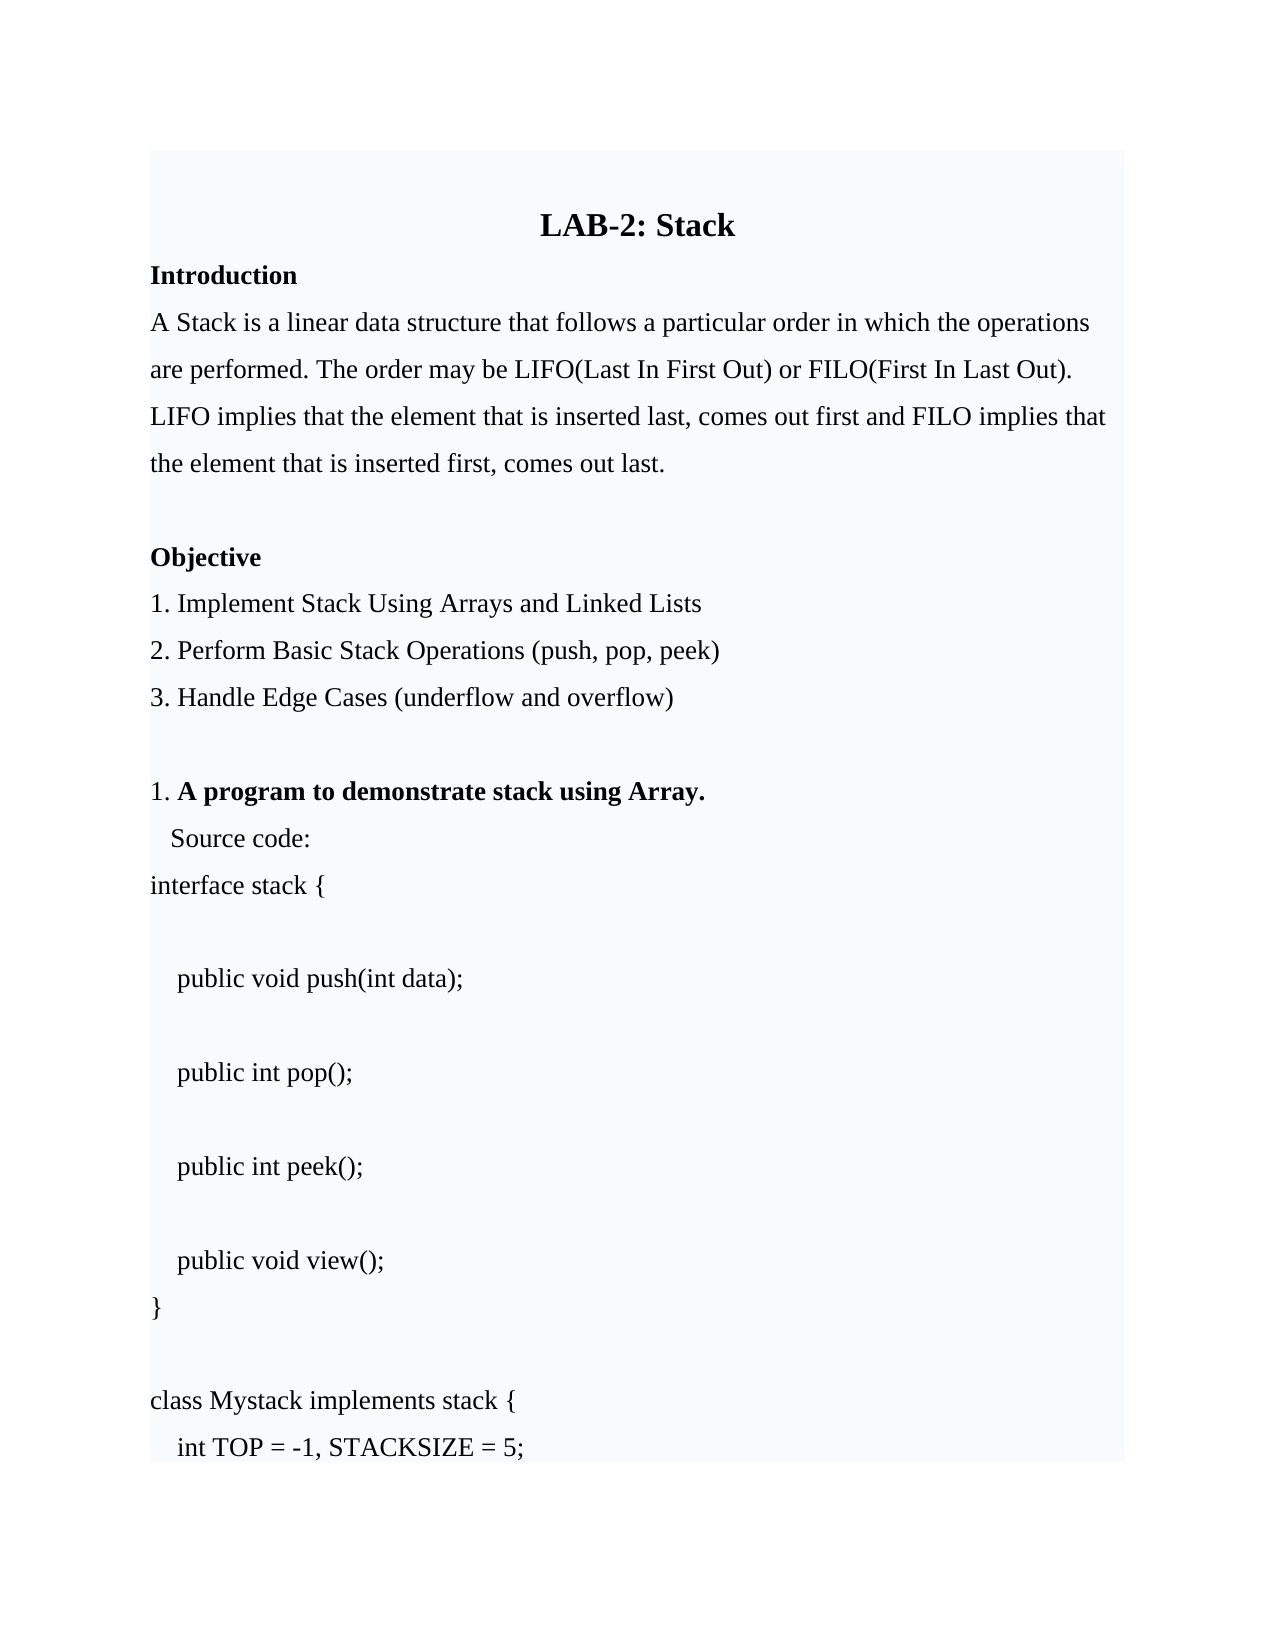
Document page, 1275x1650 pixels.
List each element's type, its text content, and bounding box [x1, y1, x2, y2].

text Introduction [150, 244, 1125, 291]
text LAB-2: Stack [150, 197, 1125, 244]
text 1. Implement Stack Using Arrays and Linked Lists [150, 572, 1125, 619]
text Source code: [150, 806, 1125, 853]
text public void view(); [150, 1228, 1125, 1275]
text Objective [150, 525, 1125, 572]
text 2. Perform Basic Stack Operations (push, pop, peek) [150, 619, 1125, 666]
text public void push(int data); [150, 947, 1125, 994]
text interface stack { [150, 853, 1125, 900]
text 3. Handle Edge Cases (underflow and overflow) [150, 666, 1125, 712]
text A Stack is a linear data structure that follows a particular order in which the operations are performed. The order may be LIFO(Last In First Out) or FILO(First In Last Out). LIFO implies that the element that is inserted last, comes out first and FILO implies that the element that is inserted first, comes out last. [150, 291, 1125, 478]
text } [150, 1275, 1125, 1322]
text int TOP = -1, STACKSIZE = 5; [150, 1416, 1125, 1462]
text public int peek(); [150, 1134, 1125, 1181]
text class Mystack implements stack { [150, 1369, 1125, 1416]
text public int pop(); [150, 1041, 1125, 1087]
text 1. A program to demonstrate stack using Array. [150, 759, 1125, 806]
